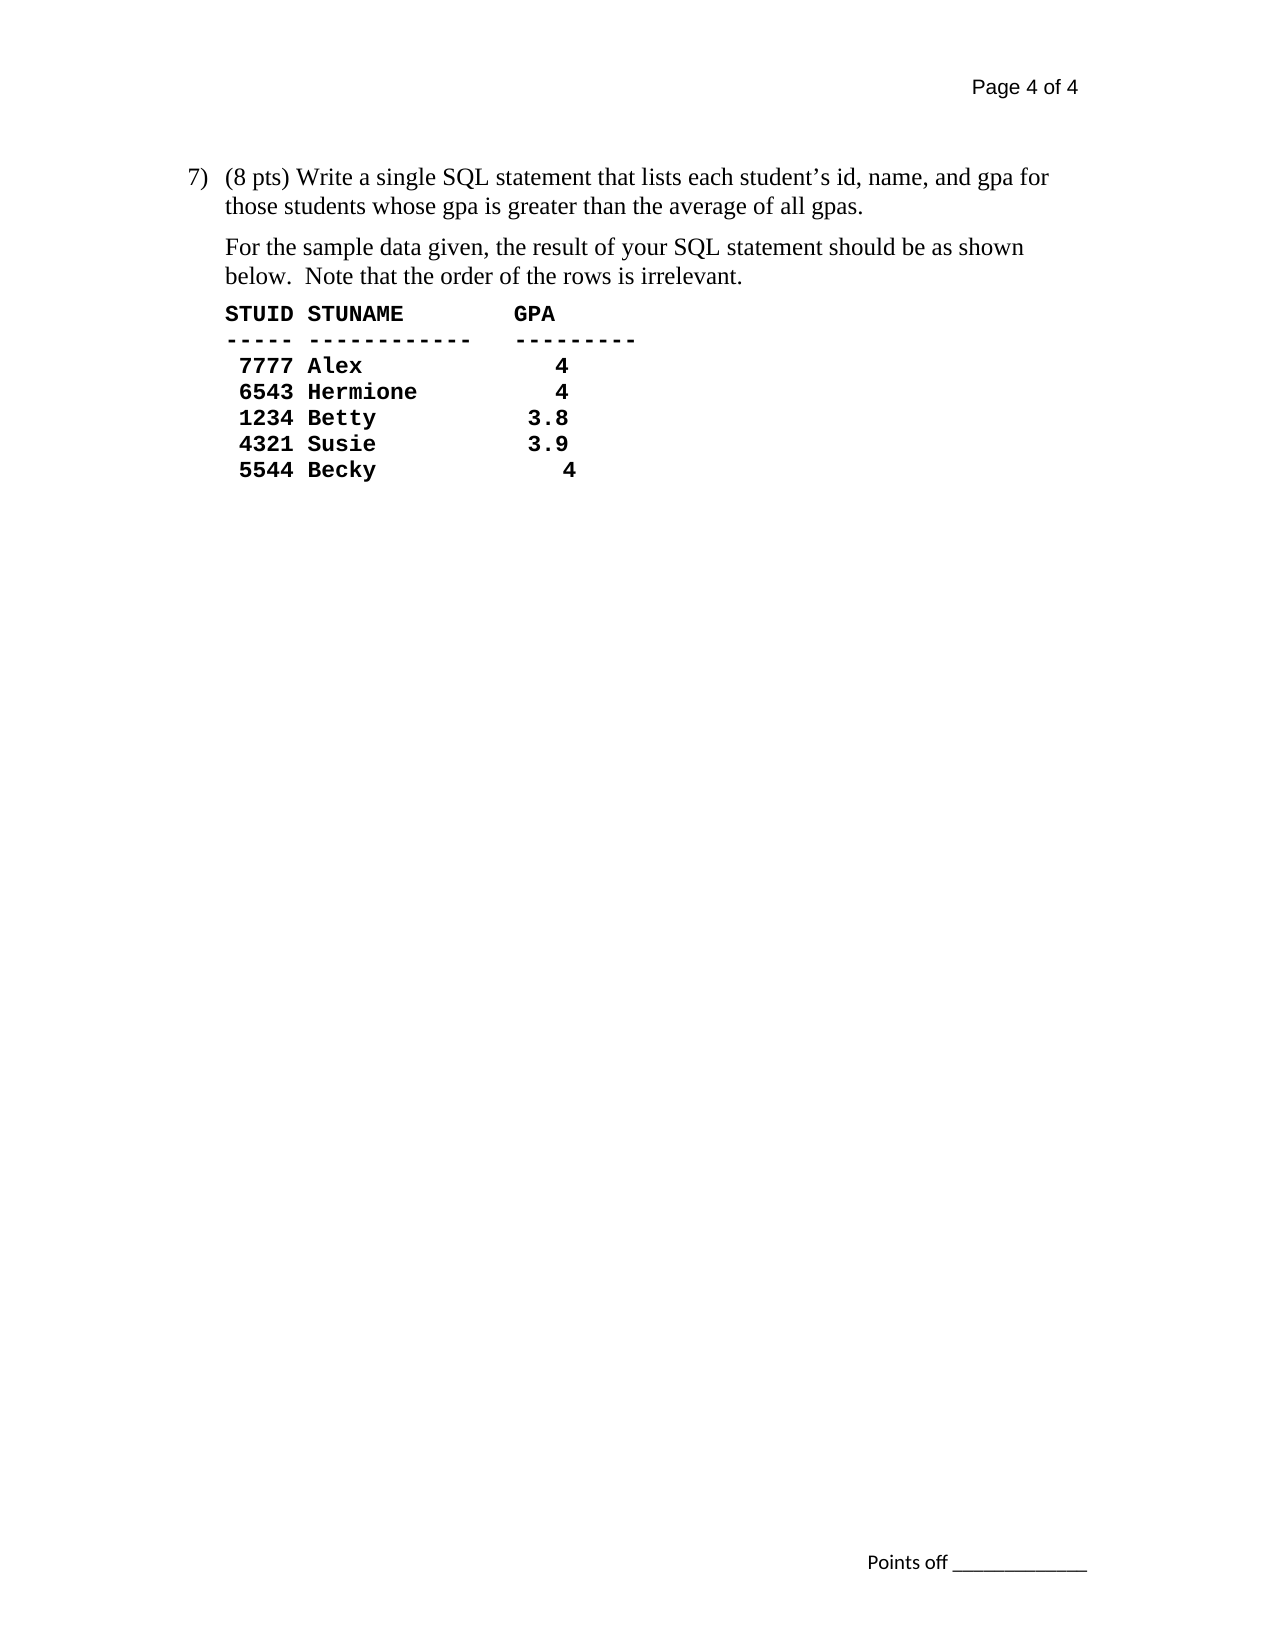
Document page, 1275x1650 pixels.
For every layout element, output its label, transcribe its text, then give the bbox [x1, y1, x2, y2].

text 1234 Betty 3.8 [225, 406, 1087, 432]
list (8 pts) Write a single SQL statement that lists each student’s id, name, and gpa for those students whose gpa is greater than the average of all gpas. [187, 162, 1087, 220]
text 7777 Alex 4 [225, 354, 1087, 380]
text 4321 Susie 3.9 [225, 432, 1087, 458]
text STUID STUNAME GPA [225, 302, 1087, 328]
text For the sample data given, the result of your SQL statement should be as shown below. Note that the order of the rows is irrelevant. [225, 232, 1087, 290]
text 5544 Becky 4 [225, 458, 1087, 484]
text 6543 Hermione 4 [225, 380, 1087, 406]
text ----- ------------ --------- [225, 328, 1087, 354]
